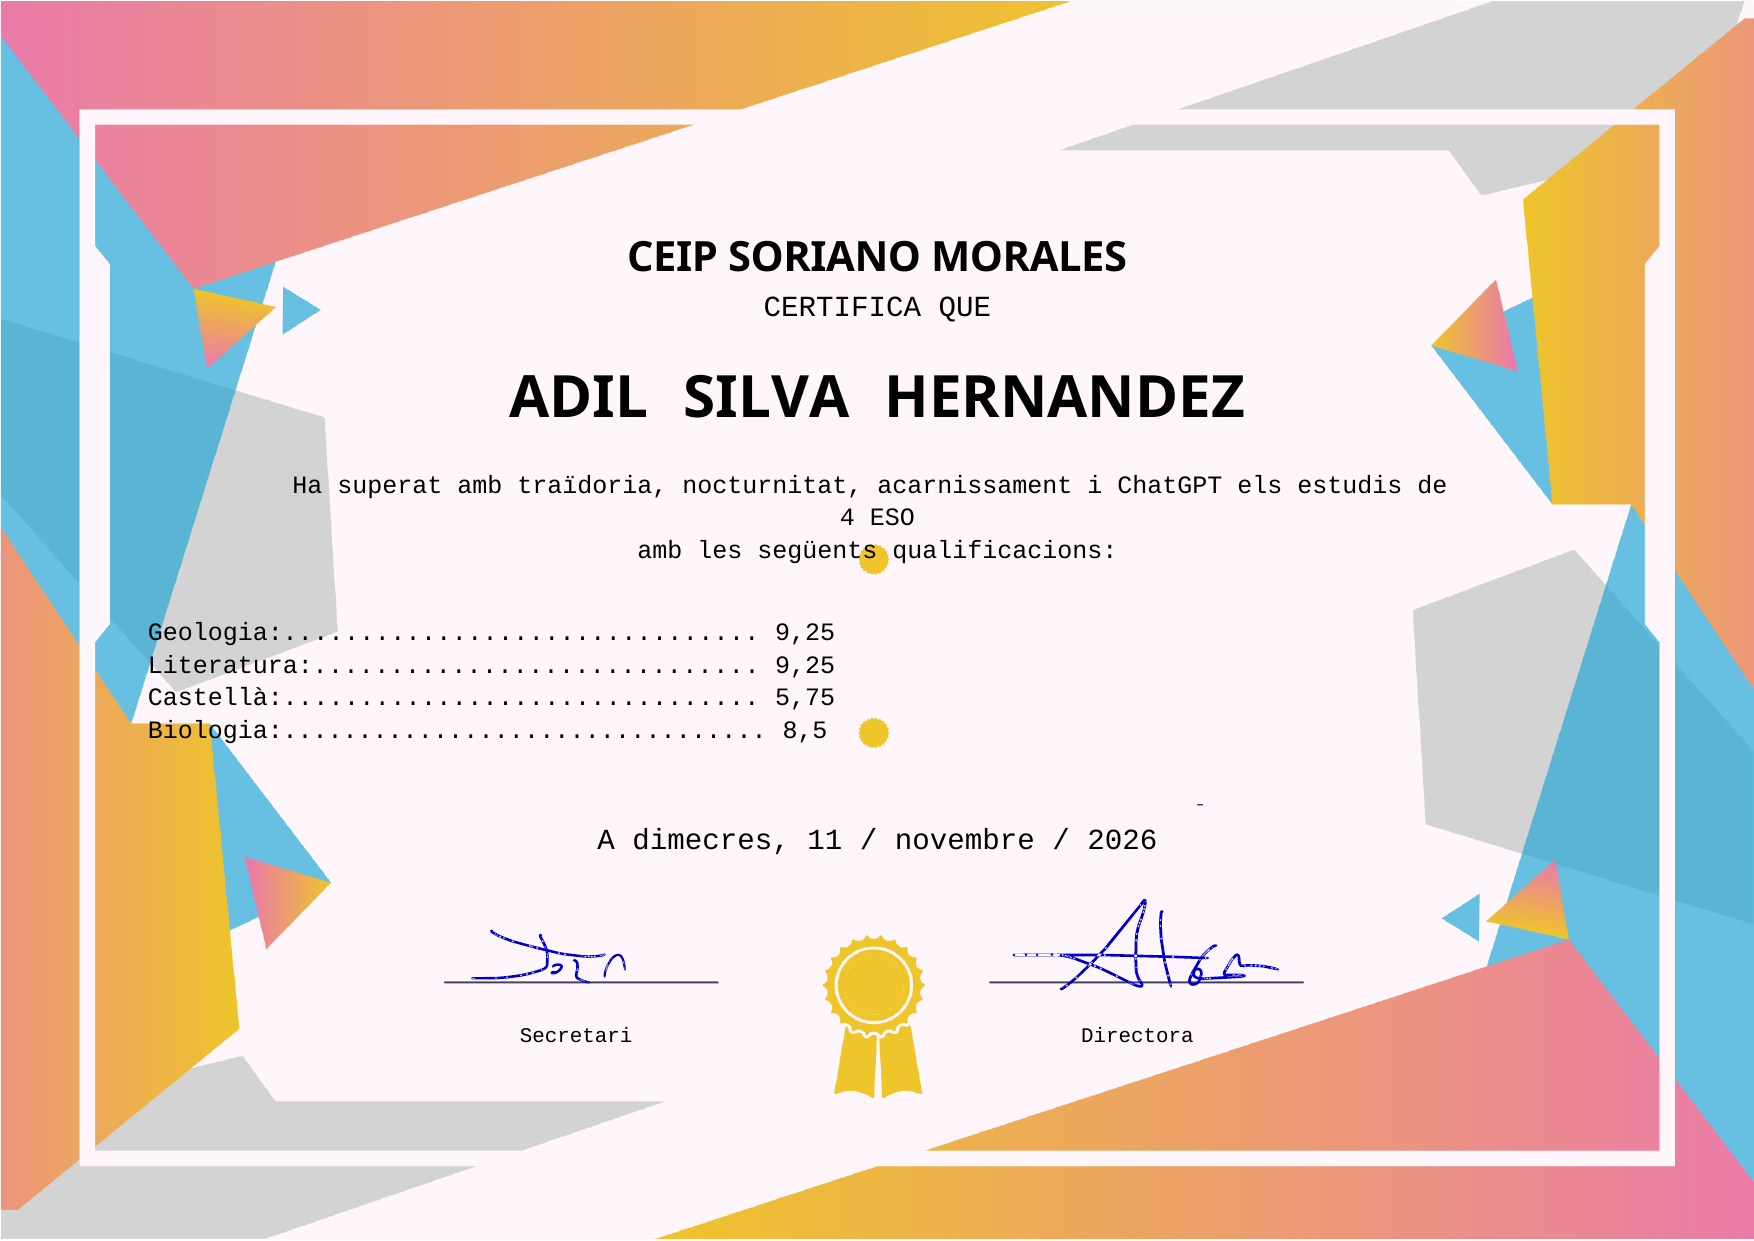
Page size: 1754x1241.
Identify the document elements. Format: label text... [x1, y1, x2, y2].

text Biologia: 8,5 [148, 717, 1606, 746]
subtitle certifica que [148, 292, 1606, 325]
text A dijous, 9 / novembre / 2023 [148, 825, 1606, 858]
text Literatura: 9,25 [148, 652, 1606, 681]
text Secretari Directora [148, 1025, 1606, 1049]
text Castellà: 5,75 [148, 685, 1606, 713]
text Geologia: 9,25 [148, 620, 1606, 648]
picture [0, 1, 1754, 1239]
title ADIL SILVA HERNANDEZ [148, 355, 1606, 435]
subtitle CEIP Soriano Morales [148, 227, 1606, 284]
text Ha superat amb traïdoria, nocturnitat, acarnissament i ChatGPT els estudis de 4 ESO amb les següents qualificacions: [148, 472, 1606, 566]
